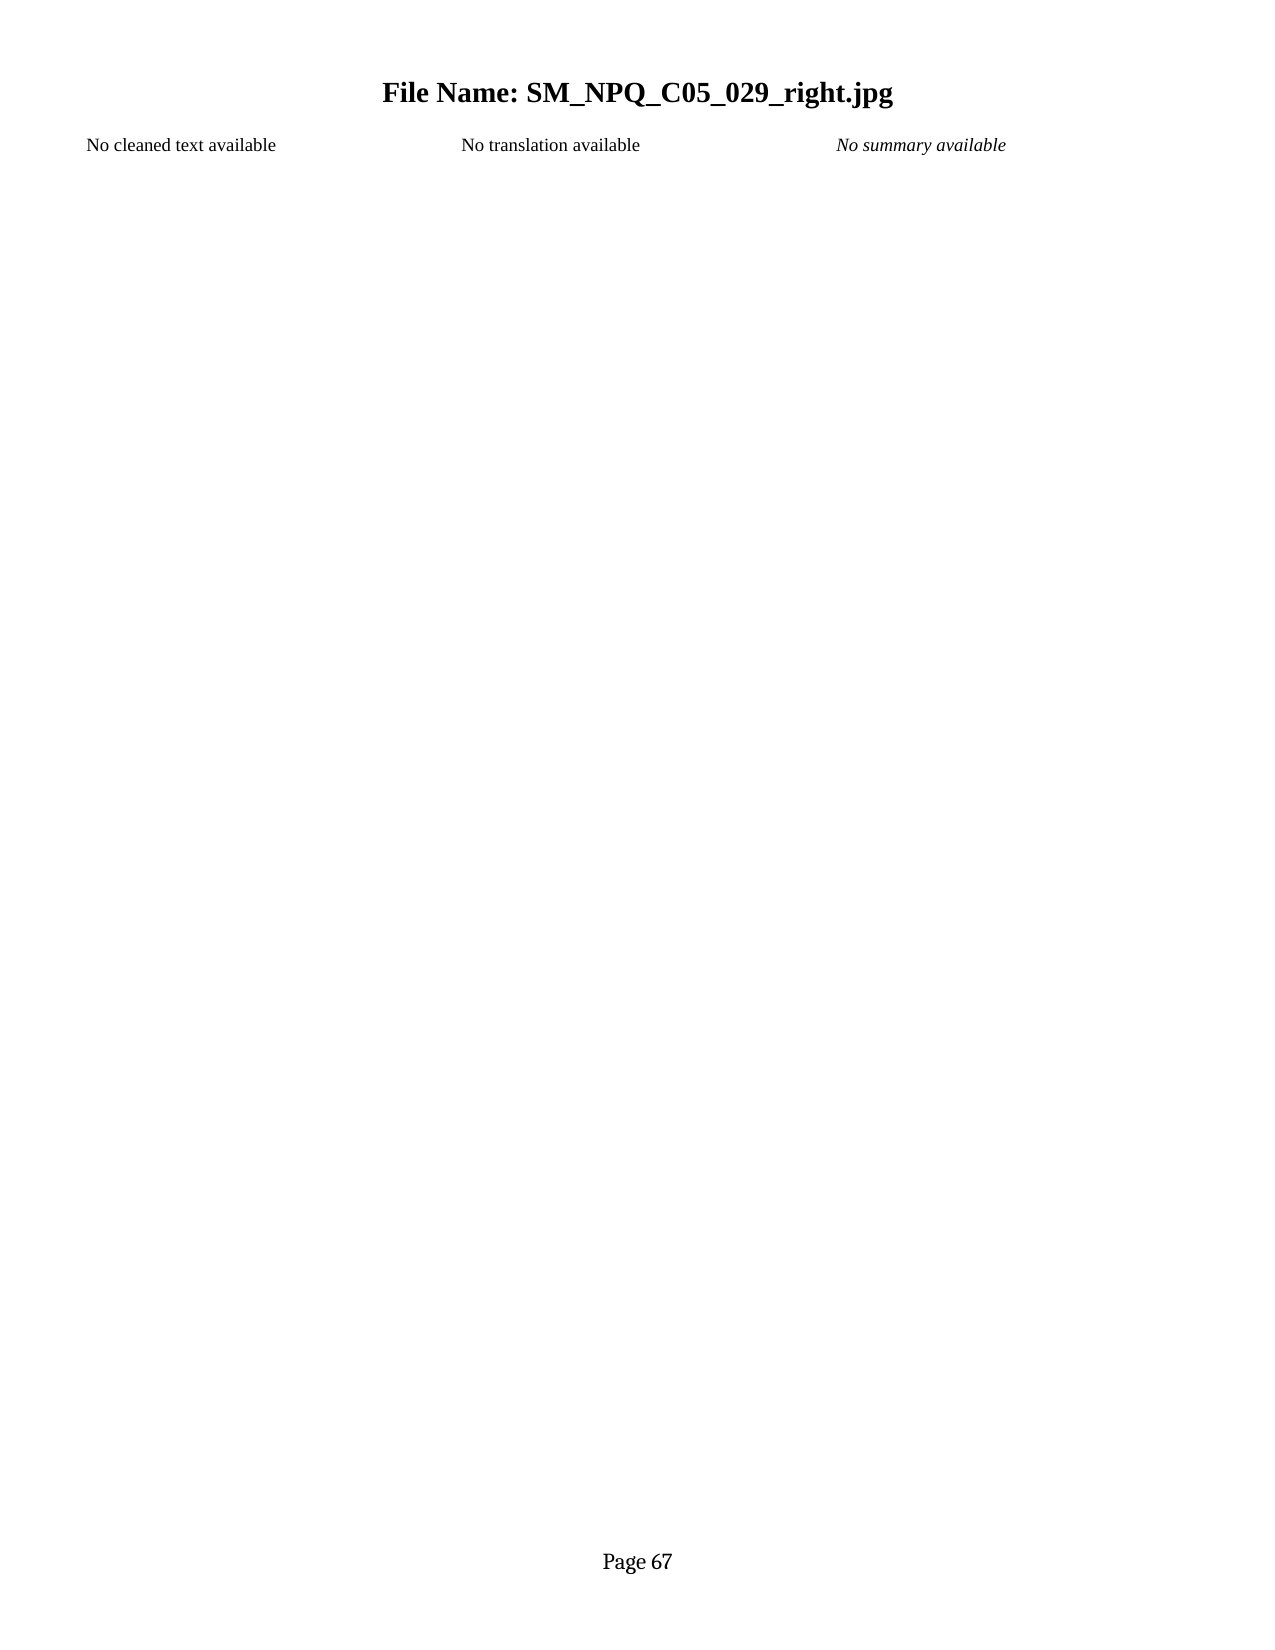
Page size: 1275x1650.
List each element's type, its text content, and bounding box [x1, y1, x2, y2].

table_header No translation available [450, 134, 825, 175]
table_header No cleaned text available [75, 134, 450, 175]
table_header No summary available [825, 134, 1200, 175]
subtitle File Name: SM_NPQ_C05_029_right.jpg [75, 75, 1200, 108]
